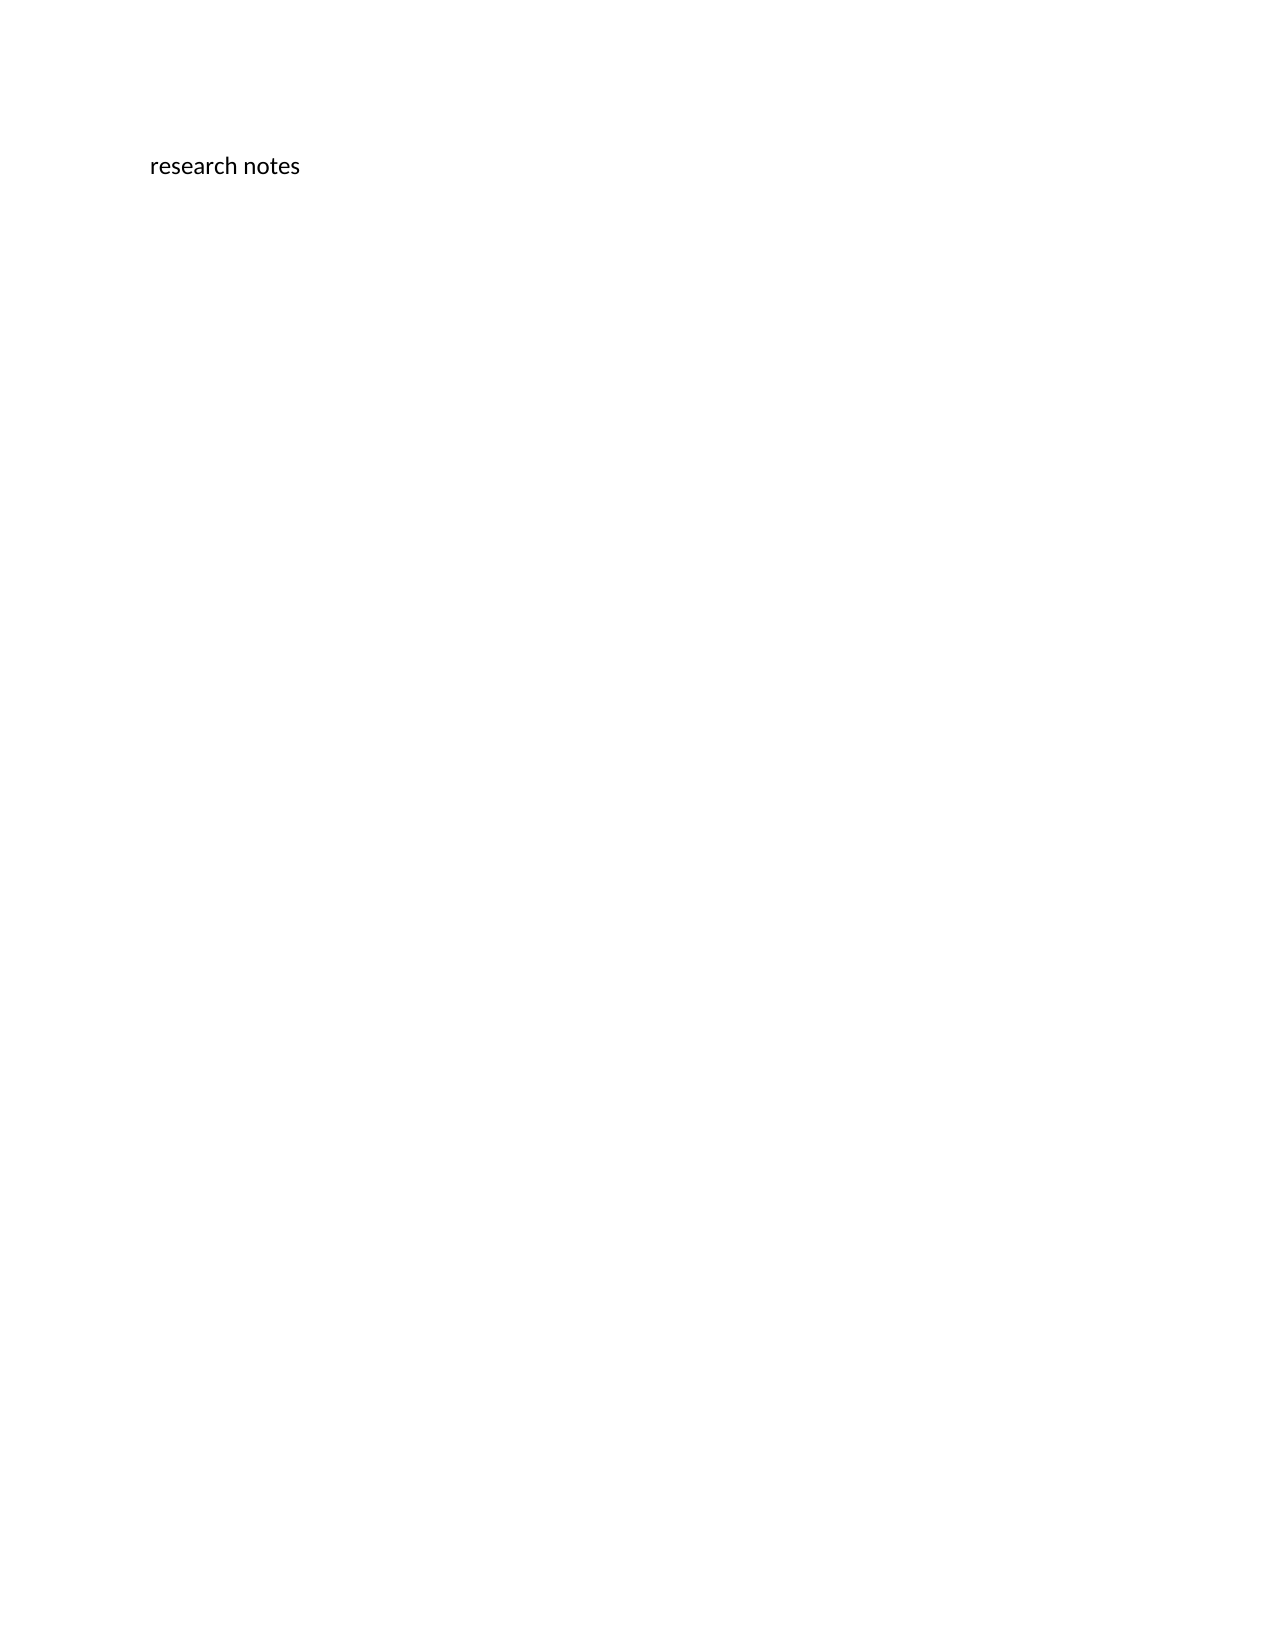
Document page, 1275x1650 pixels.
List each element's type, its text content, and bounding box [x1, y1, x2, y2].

text research notes [150, 150, 1125, 181]
